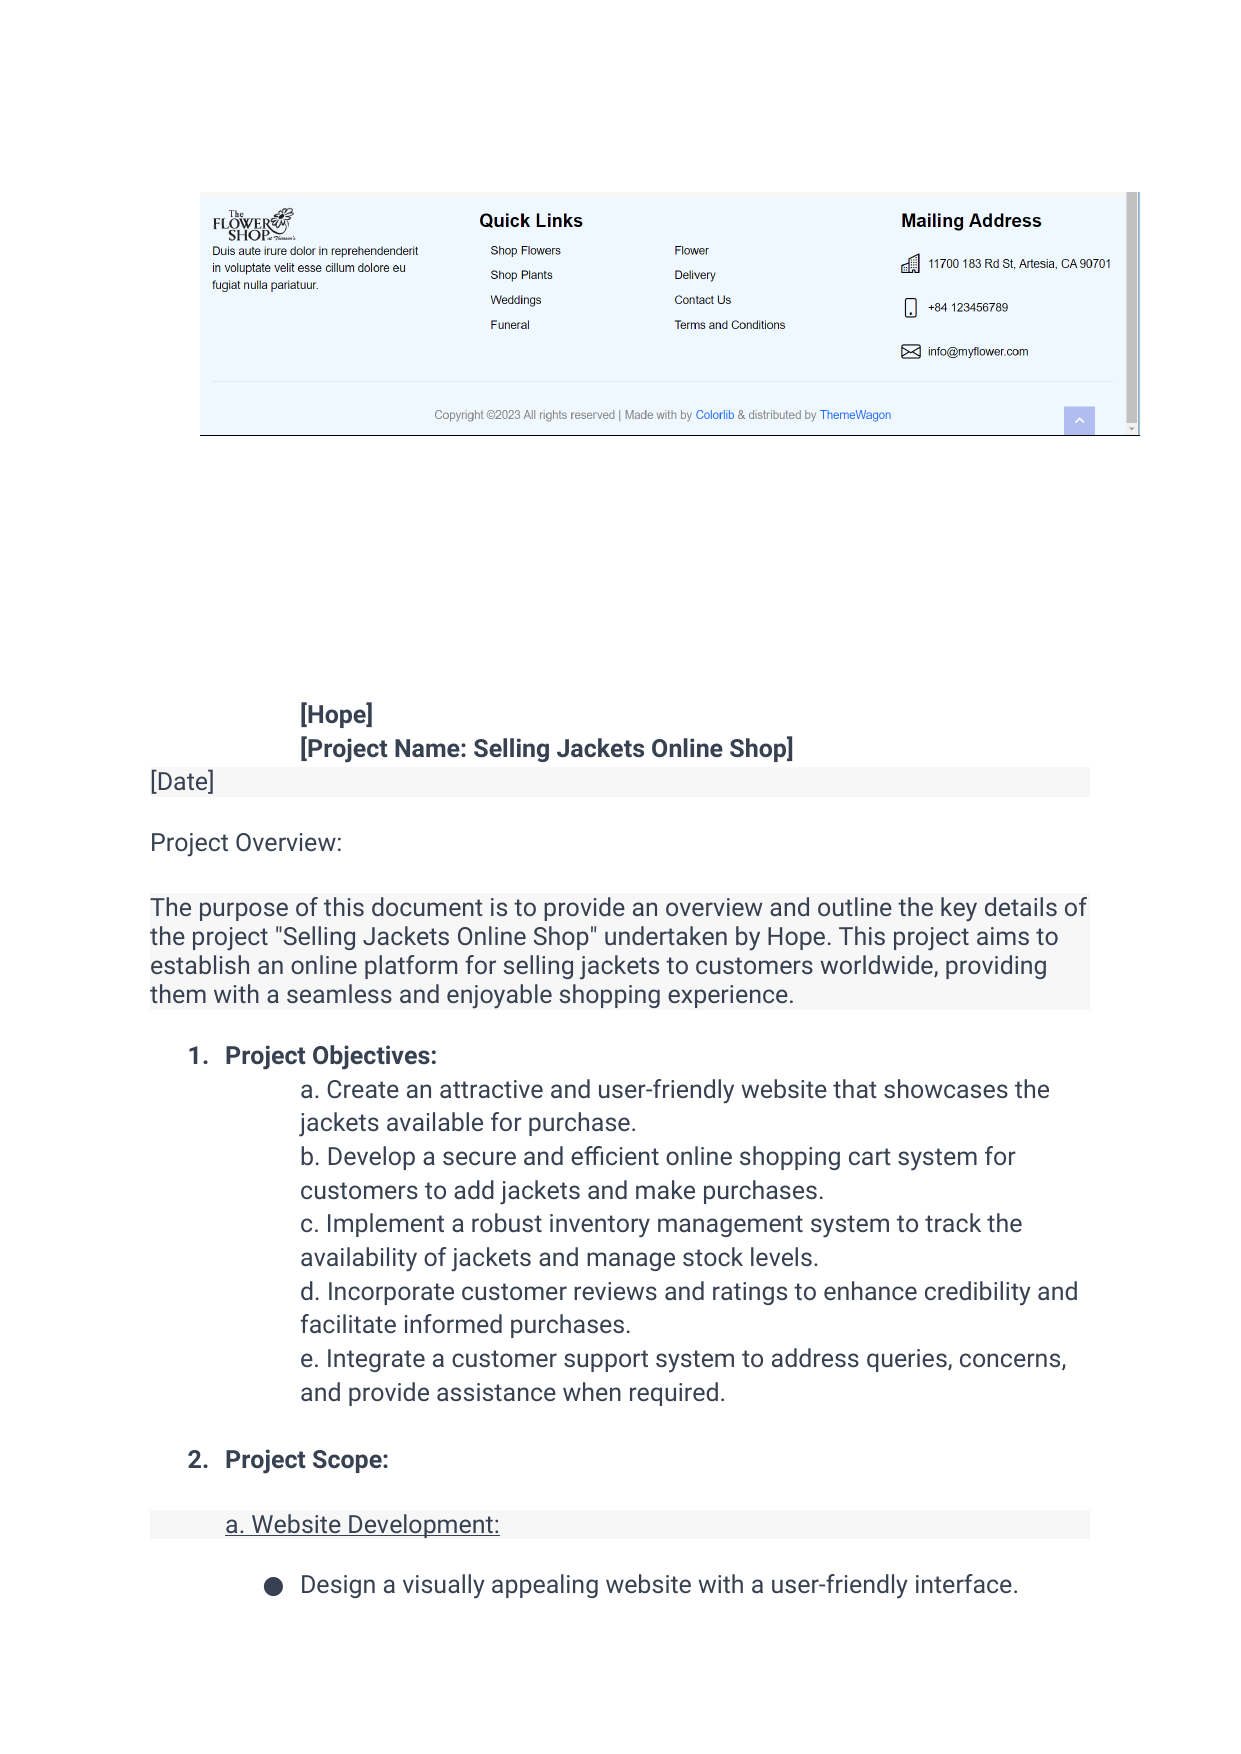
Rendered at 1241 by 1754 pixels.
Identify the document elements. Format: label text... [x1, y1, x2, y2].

text e. Integrate a customer support system to address queries, concerns, and provide assistance when required. [300, 1344, 1090, 1407]
text The purpose of this document is to provide an overview and outline the key details of the project "Selling Jackets Online Shop" undertaken by Hope. This project aims to establish an online platform for selling jackets to customers worldwide, providing them with a seamless and enjoyable shopping experience. [150, 893, 1090, 1010]
text a. Create an attractive and user-friendly website that showcases the jackets available for purchase. [300, 1075, 1090, 1138]
text [Date] [150, 767, 1090, 797]
list Design a visually appealing website with a user-friendly interface. [262, 1570, 1090, 1600]
text Project Overview: [150, 828, 1090, 857]
text b. Develop a secure and efficient online shopping cart system for customers to add jackets and make purchases. [300, 1142, 1090, 1205]
list Project Objectives: [187, 1041, 1090, 1071]
picture [200, 192, 1141, 436]
list Project Scope: [187, 1445, 1090, 1474]
text [Project Name: Selling Jackets Online Shop] [300, 734, 1090, 763]
text d. Incorporate customer reviews and ratings to enhance credibility and facilitate informed purchases. [300, 1277, 1090, 1340]
text [Hope] [300, 700, 1090, 729]
text a. Website Development: [150, 1510, 1090, 1539]
text c. Implement a robust inventory management system to track the availability of jackets and manage stock levels. [300, 1209, 1090, 1272]
